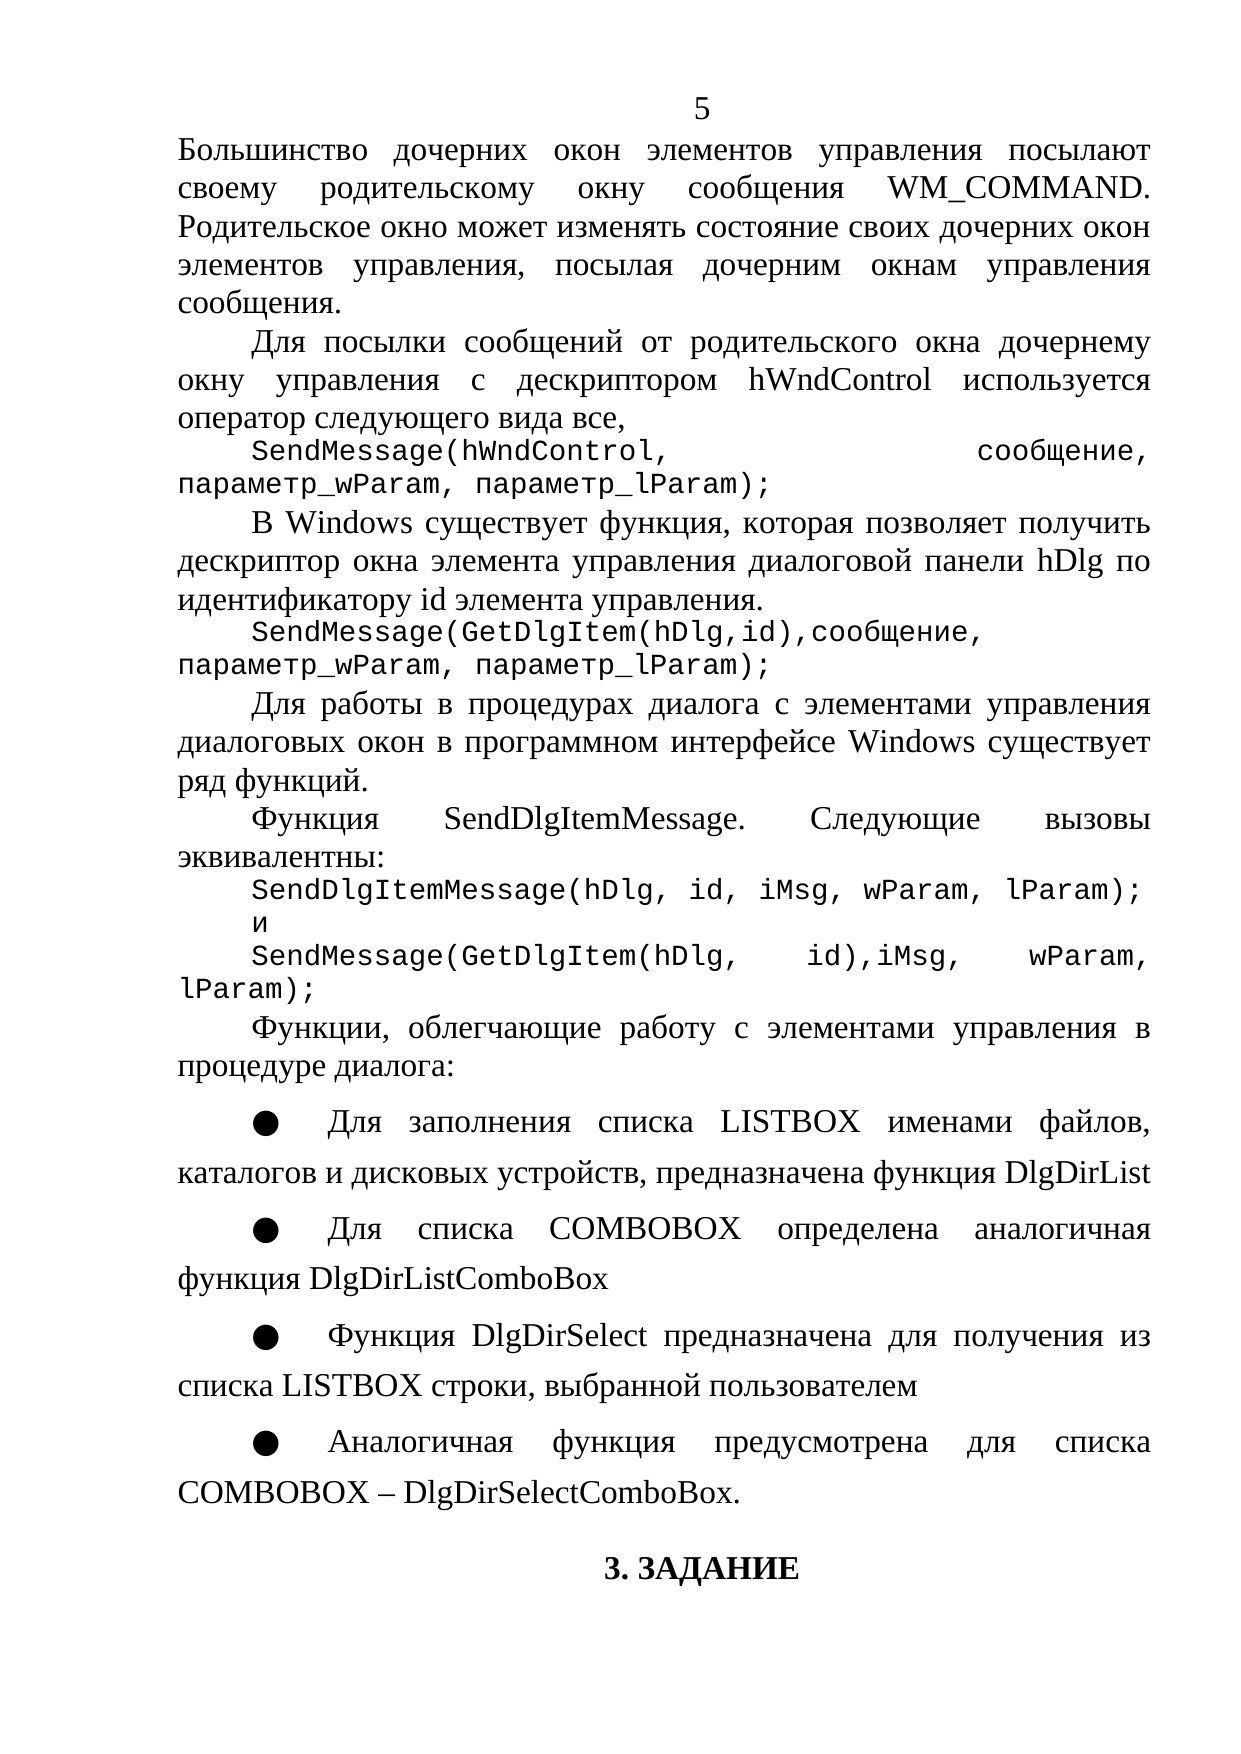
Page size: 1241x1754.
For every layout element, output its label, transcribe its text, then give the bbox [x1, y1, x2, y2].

text Для посылки сообщений от родительского окна дочернему окну управления с дескриптором hWndControl используется оператор следующего вида все, [177, 321, 1152, 436]
text 3. ЗАДАНИЕ [177, 1548, 1152, 1587]
list Аналогичная функция предусмотрена для списка COMBOBOX – DlgDirSelectComboBox. [177, 1403, 1152, 1510]
list Для заполнения списка LISTBOX именами файлов, каталогов и дисковых устройств, предназначена функция DlgDirList [177, 1083, 1152, 1190]
text SendDlgItemMessage(hDlg, id, iMsg, wParam, lParam); [177, 875, 1152, 908]
text Большинство дочерних окон элементов управления посылают своему родительскому окну сообщения WM_COMMAND. Родительское окно может изменять состояние своих дочерних окон элементов управления, посылая дочерним окнам управления сообщения. [177, 129, 1152, 321]
text SendMessage(hWndControl, сообщение, параметр_wParam, параметр_lParam); [177, 436, 1152, 502]
text Функция SendDlgItemMessage. Следующие вызовы эквивалентны: [177, 798, 1152, 875]
list Функция DlgDirSelect предназначена для получения из списка LISTBOX строки, выбранной пользователем [177, 1297, 1152, 1403]
text и [177, 908, 1152, 941]
text Функции, облегчающие работу с элементами управления в процедуре диалога: [177, 1007, 1152, 1083]
list Для списка COMBOBOX определена аналогичная функция DlgDirListComboBox [177, 1190, 1152, 1297]
text SendMessage(GetDlgItem(hDlg,id),сообщение, параметр_wParam, параметр_lParam); [177, 617, 1152, 683]
text Для работы в процедурах диалога с элементами управления диалоговых окон в программном интерфейсе Windows существует ряд функций. [177, 683, 1152, 798]
text SendMessage(GetDlgItem(hDlg, id),iMsg, wParam, lParam); [177, 941, 1152, 1007]
text В Windows существует функция, которая позволяет получить дескриптор окна элемента управления диалоговой панели hDlg по идентификатору id элемента управления. [177, 502, 1152, 617]
